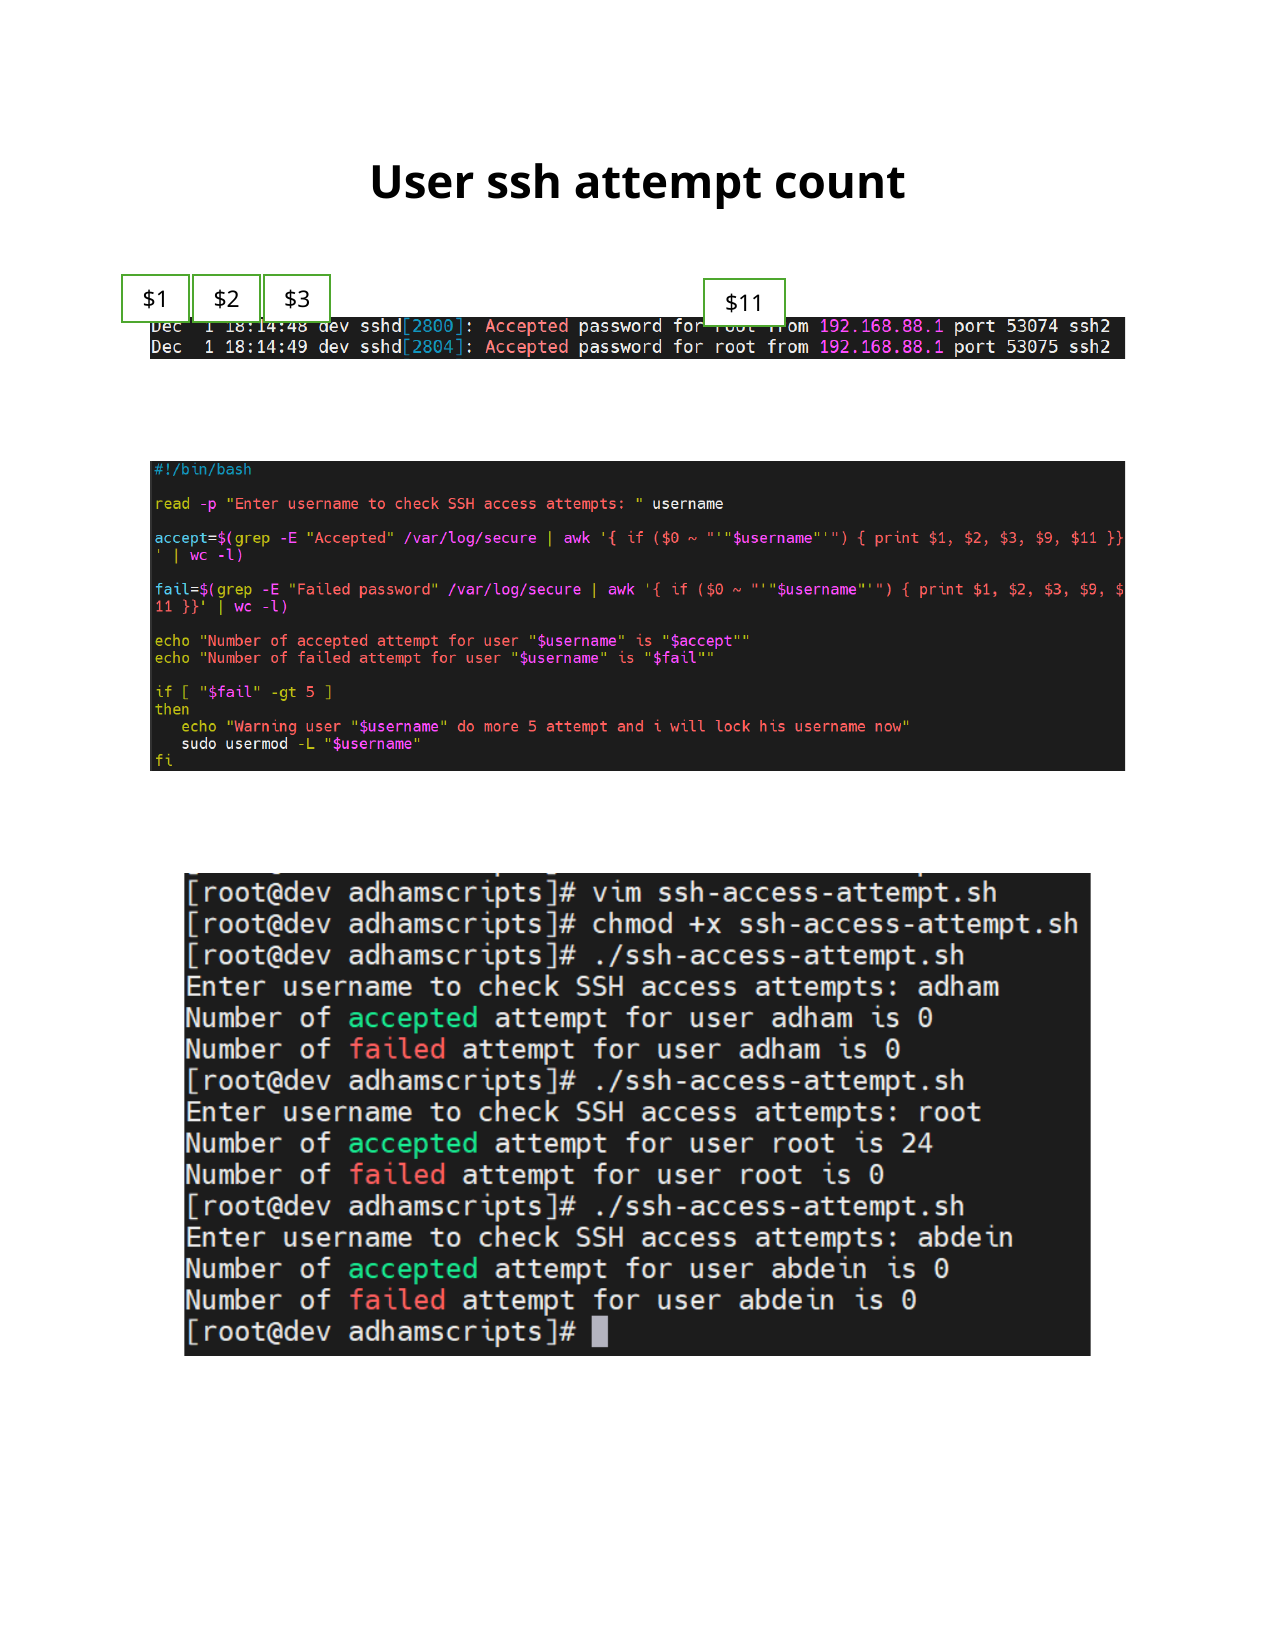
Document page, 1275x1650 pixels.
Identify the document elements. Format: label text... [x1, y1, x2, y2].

picture [150, 317, 1125, 359]
picture [184, 873, 1091, 1356]
text User ssh attempt count [150, 150, 1125, 212]
picture [150, 461, 1125, 771]
